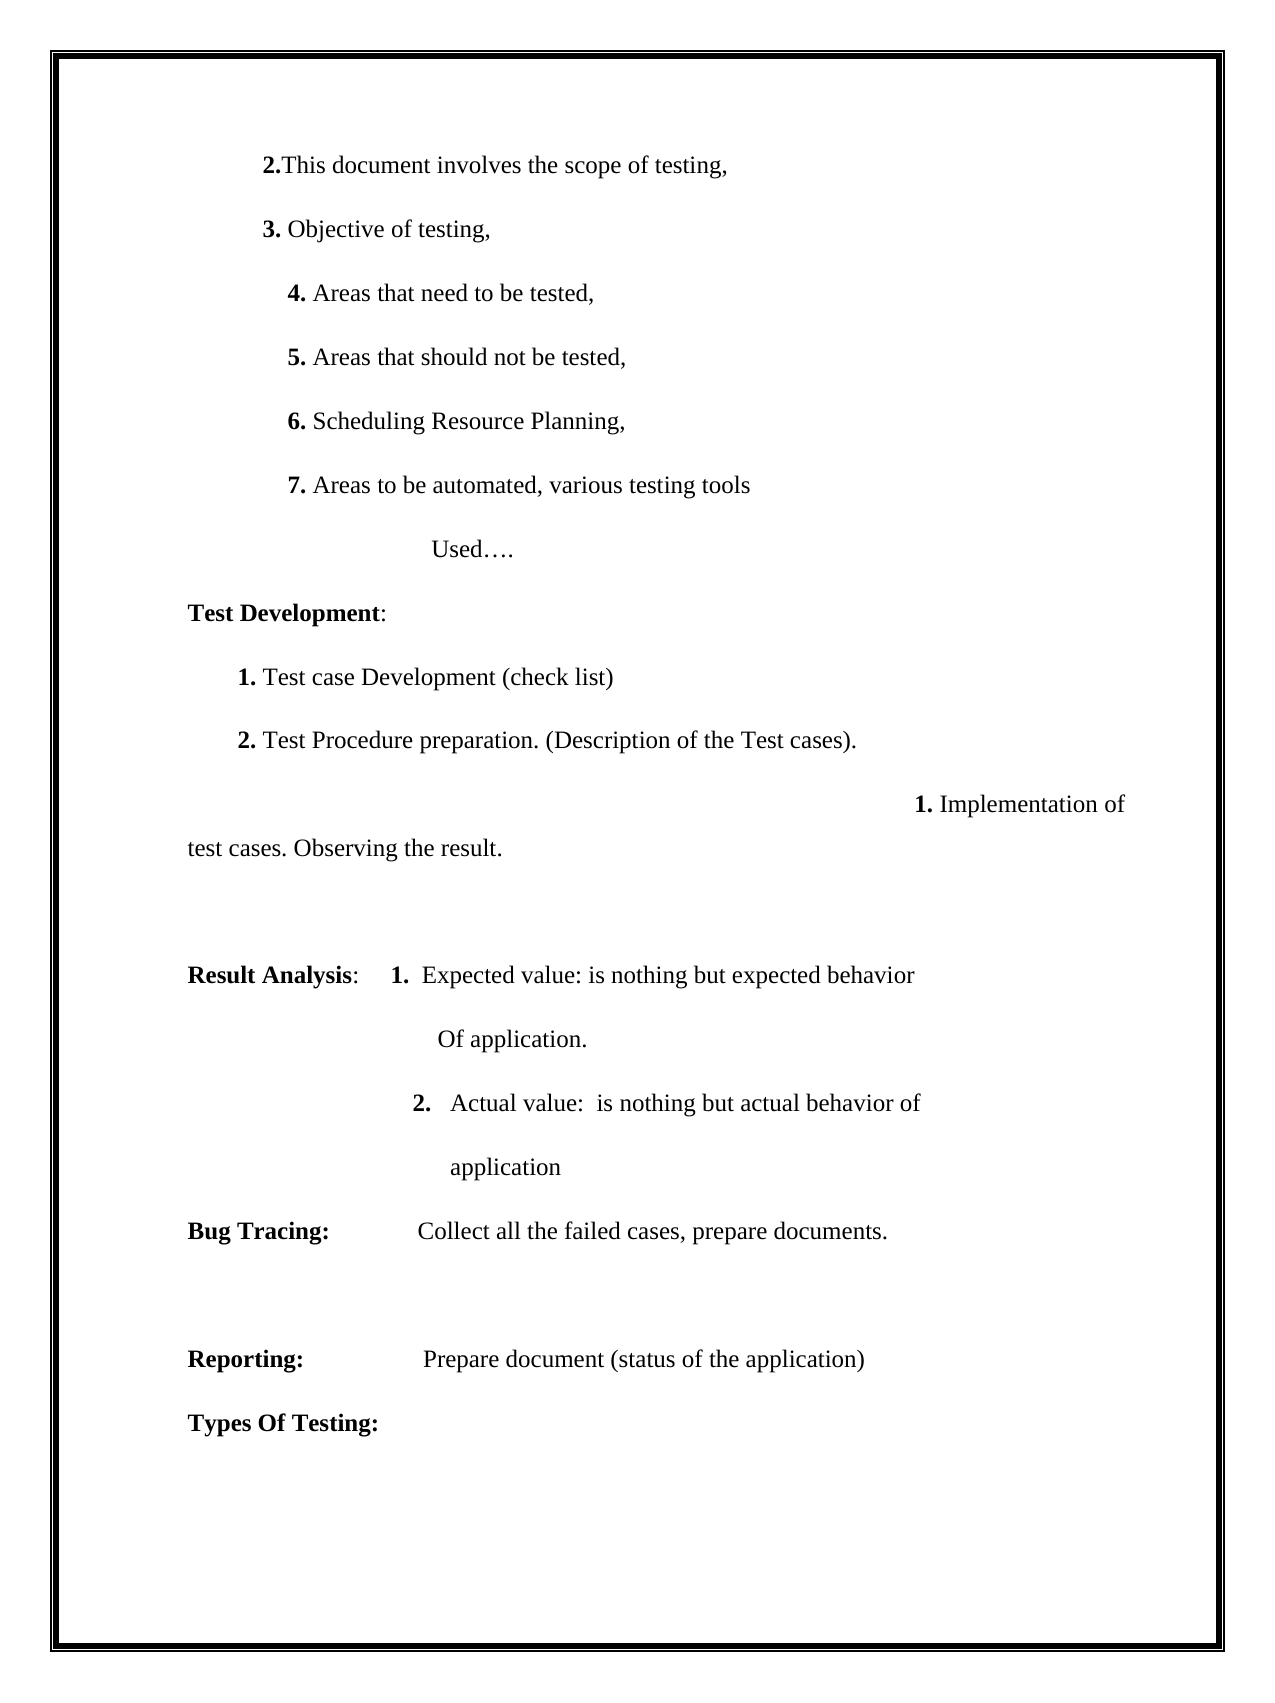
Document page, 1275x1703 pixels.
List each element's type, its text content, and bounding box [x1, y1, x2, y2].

text 5. Areas that should not be tested, [187, 342, 1125, 371]
text Types Of Testing: [187, 1408, 1125, 1437]
text 1. Test case Development (check list) [187, 662, 1125, 690]
text 7. Areas to be automated, various testing tools [187, 470, 1125, 498]
text 2.This document involves the scope of testing, [187, 150, 1125, 179]
text 6. Scheduling Resource Planning, [187, 406, 1125, 434]
text 2. Test Procedure preparation. (Description of the Test cases). [187, 726, 1125, 754]
text application [187, 1152, 1125, 1181]
text 4. Areas that need to be tested, [187, 278, 1125, 307]
text Used…. [187, 534, 1125, 562]
text 3. Objective of testing, [187, 214, 1125, 243]
text Of application. [187, 1024, 1125, 1053]
text 2. Actual value: is nothing but actual behavior of [187, 1088, 1125, 1117]
text Reporting: Prepare document (status of the application) [187, 1344, 1125, 1373]
text 1. Implementation of test cases. Observing the result. [187, 789, 1125, 861]
text Result Analysis: 1. Expected value: is nothing but expected behavior [187, 961, 1125, 989]
text Test Development: [187, 598, 1125, 626]
text Bug Tracing: Collect all the failed cases, prepare documents. [187, 1216, 1125, 1245]
